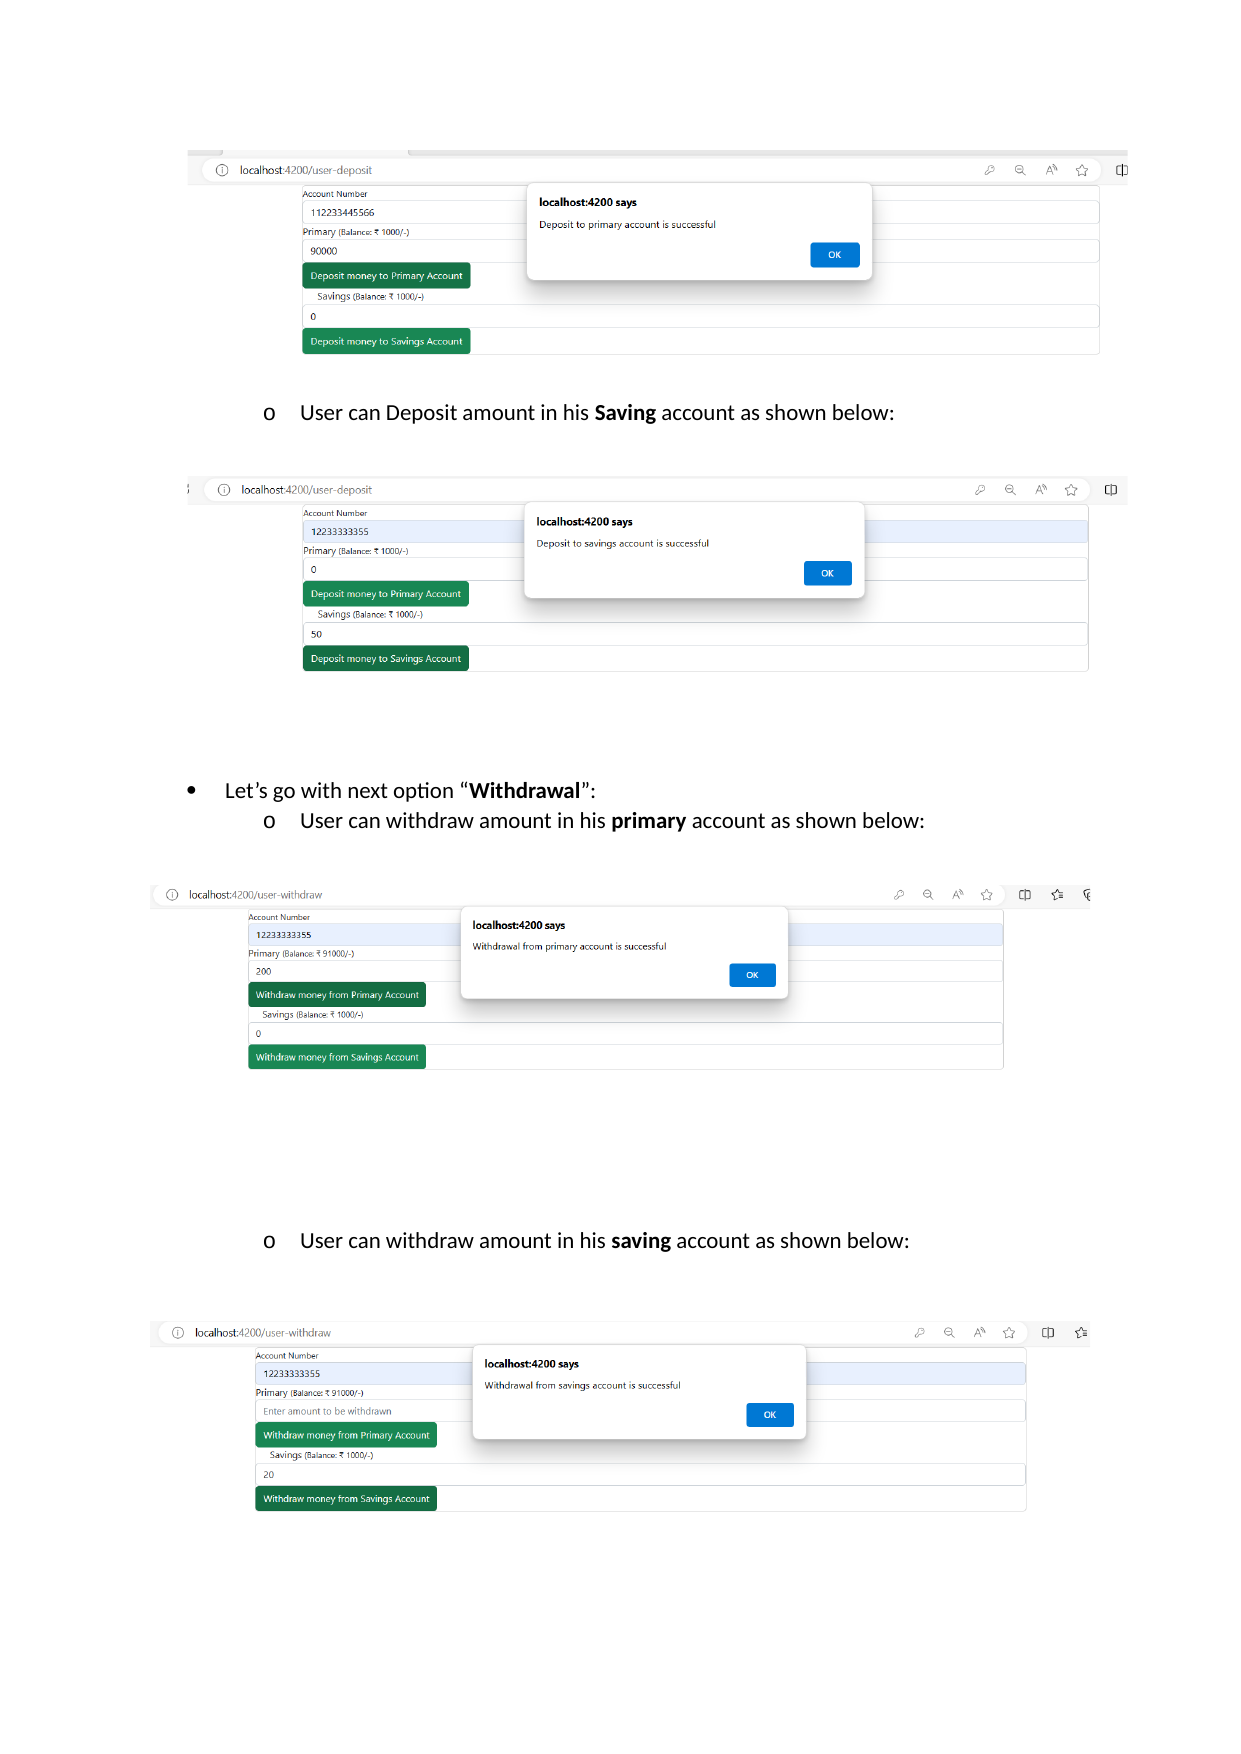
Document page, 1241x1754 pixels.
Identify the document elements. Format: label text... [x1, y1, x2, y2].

list User can Deposit amount in his Saving account as shown below: [262, 398, 1090, 427]
list User can withdraw amount in his primary account as shown below: [262, 807, 1090, 836]
picture [150, 1321, 1091, 1540]
picture [187, 150, 1128, 379]
list Let’s go with next option “Withdrawal”: [187, 776, 1090, 804]
picture [150, 885, 1091, 1114]
picture [187, 476, 1128, 711]
list User can withdraw amount in his saving account as shown below: [262, 1226, 1090, 1255]
